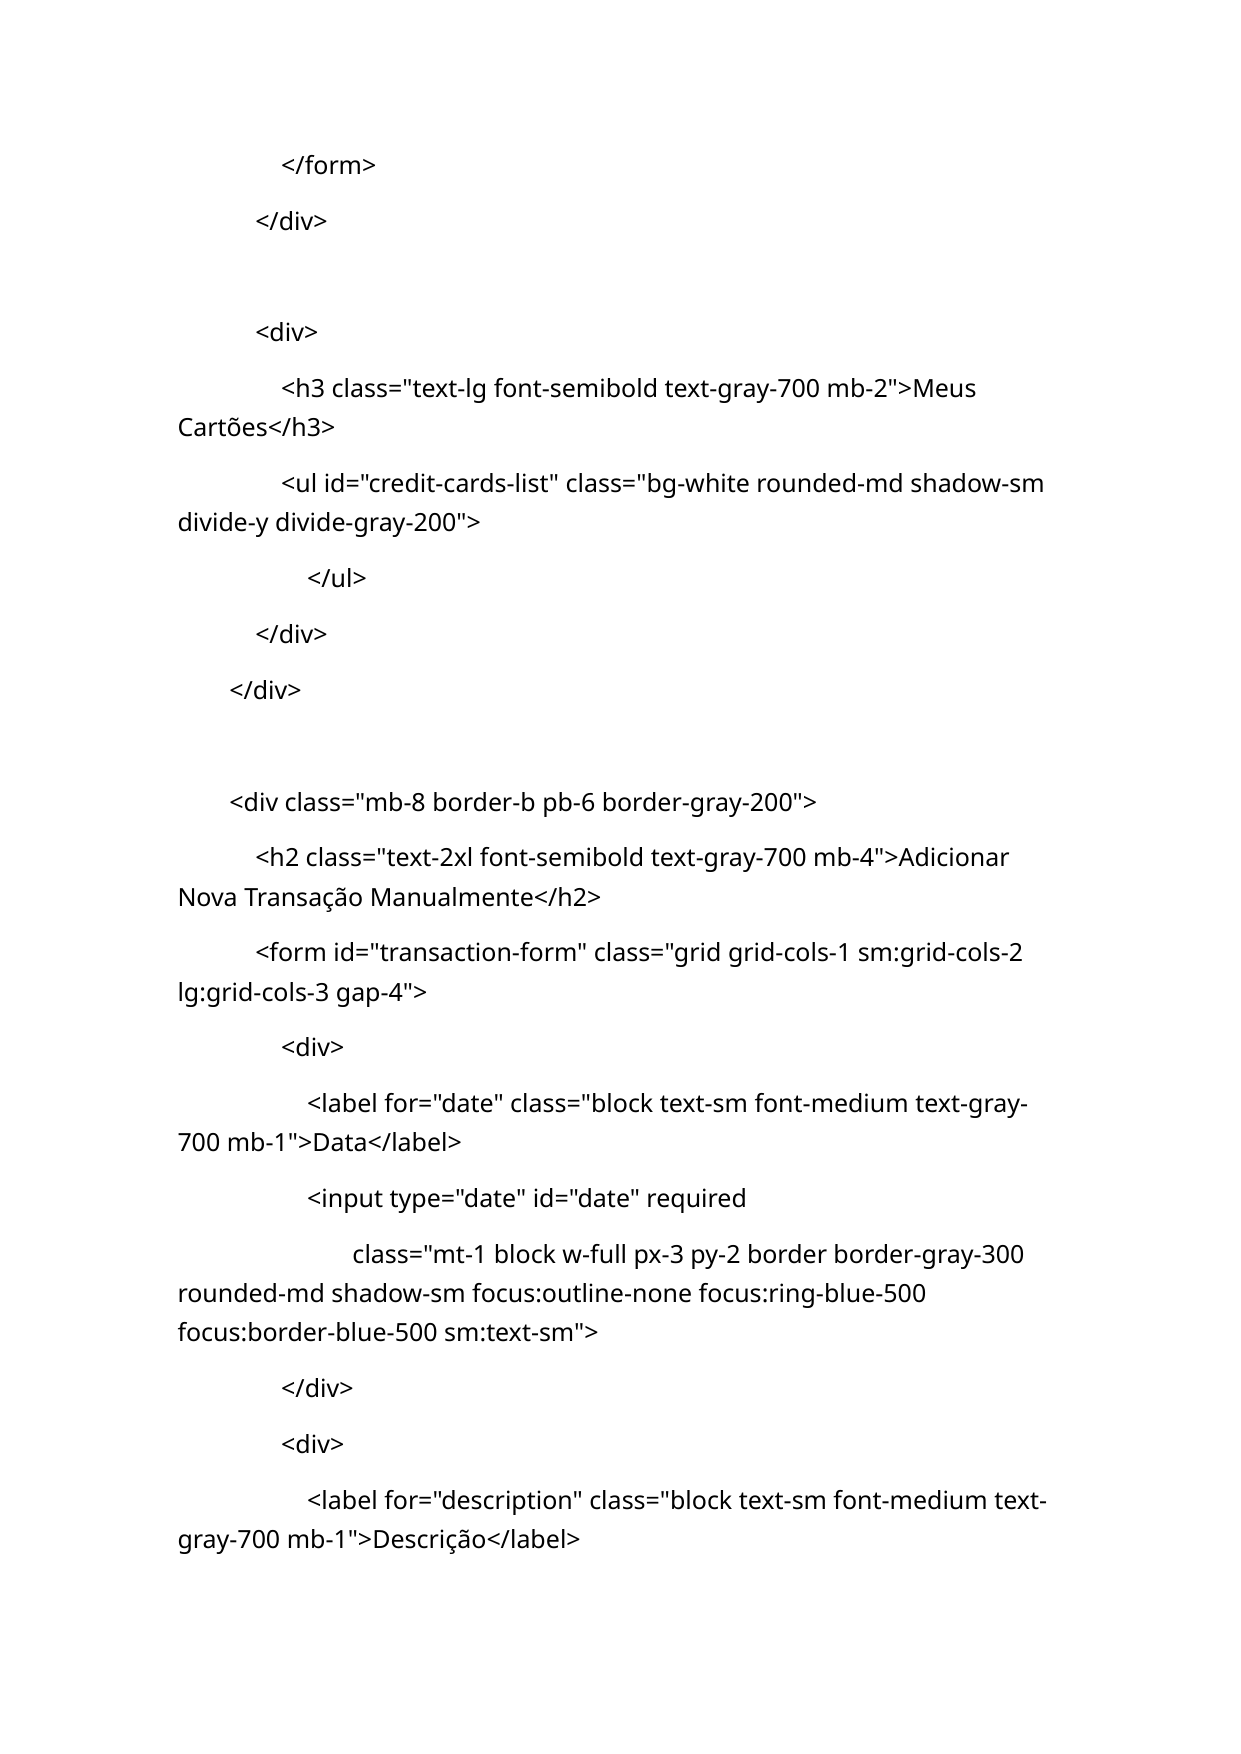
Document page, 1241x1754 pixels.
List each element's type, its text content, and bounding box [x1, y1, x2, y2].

text </form> [177, 148, 1063, 182]
text <div> [177, 315, 1063, 349]
text <form id="transaction-form" class="grid grid-cols-1 sm:grid-cols-2 lg:grid-cols-3 gap-4"> [177, 935, 1063, 1008]
text </div> [177, 203, 1063, 237]
text <div class="mb-8 border-b pb-6 border-gray-200"> [177, 784, 1063, 818]
text <ul id="credit-cards-list" class="bg-white rounded-md shadow-sm divide-y divide-gray-200"> [177, 466, 1063, 539]
text <div> [177, 1030, 1063, 1064]
text </div> [177, 1371, 1063, 1405]
text </div> [177, 673, 1063, 707]
text <label for="date" class="block text-sm font-medium text-gray-700 mb-1">Data</label> [177, 1086, 1063, 1159]
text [177, 1237, 1063, 1349]
text </div> [177, 617, 1063, 651]
text <div> [177, 1427, 1063, 1461]
text <label for="description" class="block text-sm font-medium text-gray-700 mb-1">Descrição</label> [177, 1483, 1063, 1556]
text <h2 class="text-2xl font-semibold text-gray-700 mb-4">Adicionar Nova Transação Manualmente</h2> [177, 840, 1063, 913]
text </ul> [177, 561, 1063, 595]
text <h3 class="text-lg font-semibold text-gray-700 mb-2">Meus Cartões</h3> [177, 371, 1063, 444]
text <input type="date" id="date" required [177, 1181, 1063, 1215]
